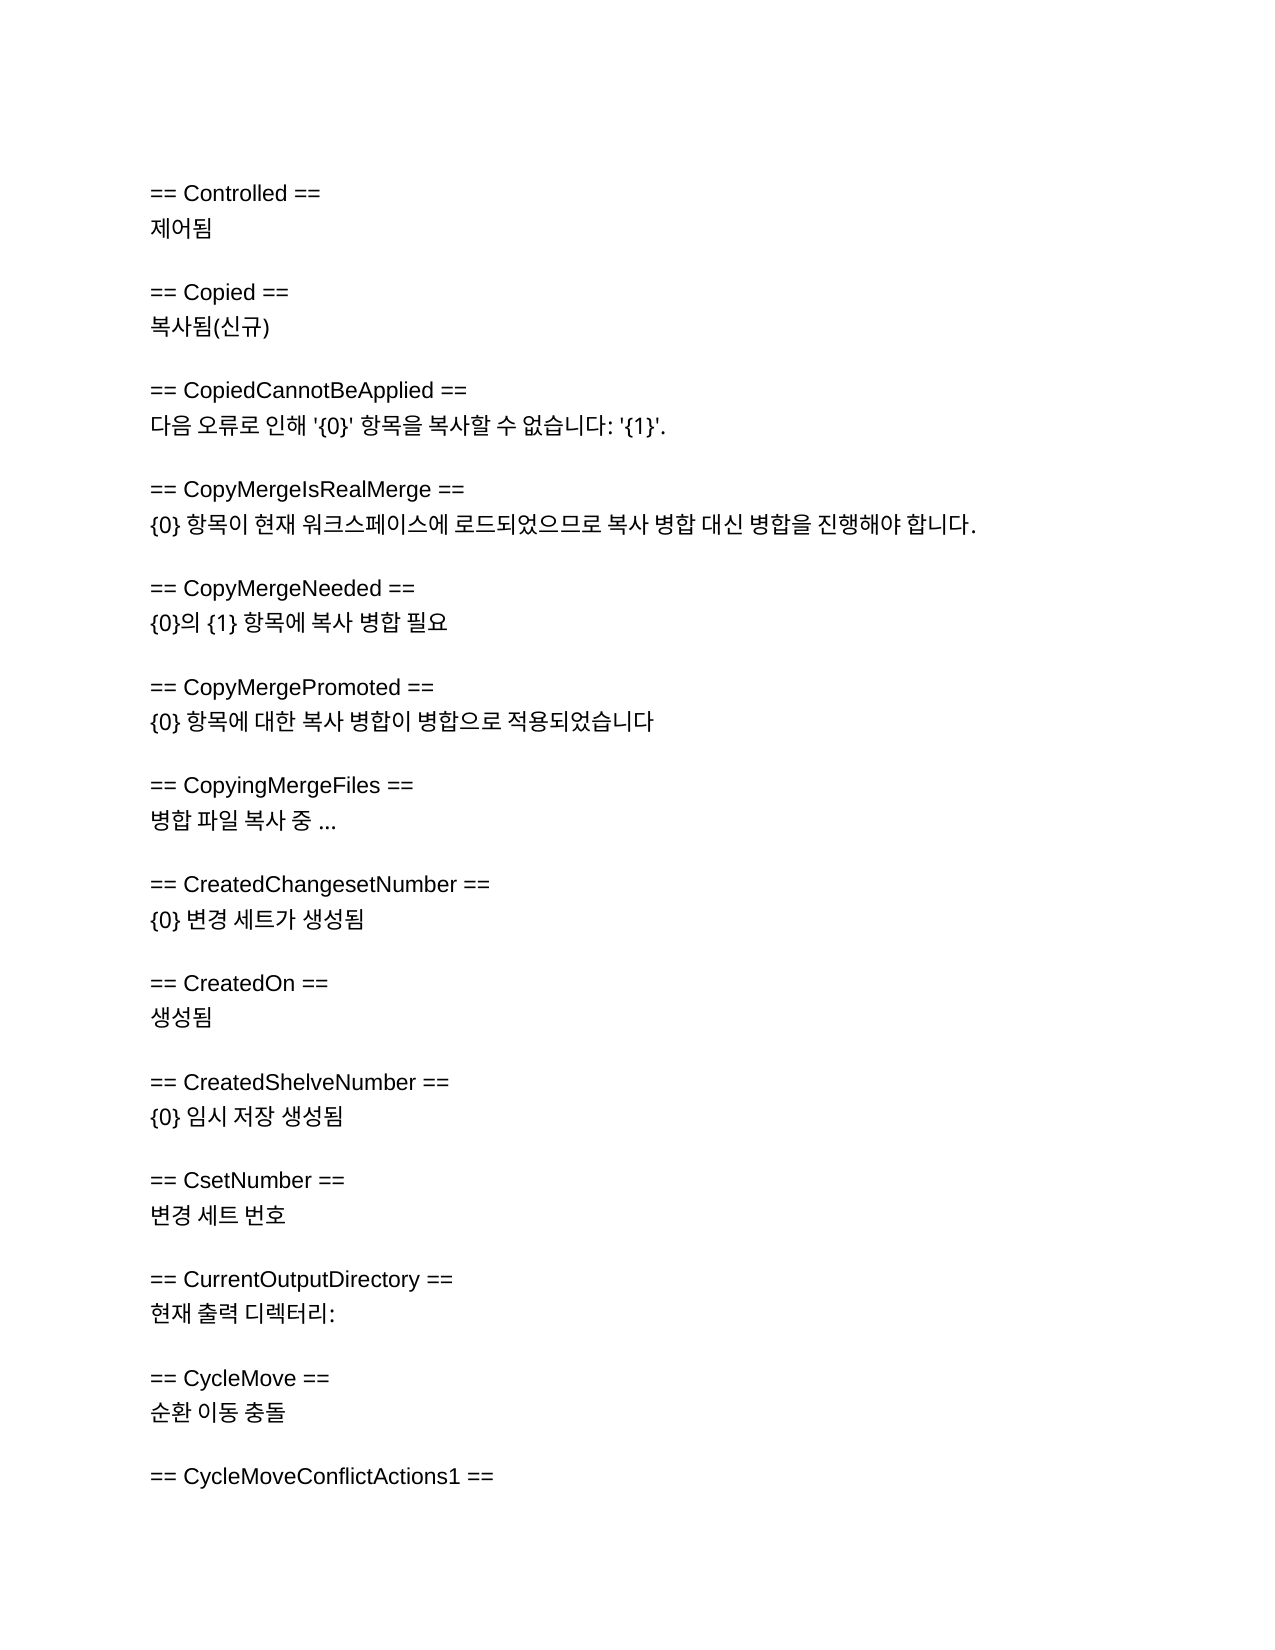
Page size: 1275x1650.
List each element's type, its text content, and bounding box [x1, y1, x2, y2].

text 병합 파일 복사 중 ... [150, 803, 1125, 836]
text == CopyMergeNeeded == [150, 575, 1125, 601]
text 복사됨(신규) [150, 309, 1125, 342]
text {0} 변경 세트가 생성됨 [150, 901, 1125, 935]
text == CreatedChangesetNumber == [150, 871, 1125, 898]
text 현재 출력 디렉터리: [150, 1296, 1125, 1329]
text == Copied == [150, 279, 1125, 305]
text == CreatedShelveNumber == [150, 1068, 1125, 1095]
text 순환 이동 충돌 [150, 1395, 1125, 1428]
text {0} 항목이 현재 워크스페이스에 로드되었으므로 복사 병합 대신 병합을 진행해야 합니다. [150, 506, 1125, 540]
text 생성됨 [150, 1000, 1125, 1033]
text 다음 오류로 인해 '{0}' 항목을 복사할 수 없습니다: '{1}'. [150, 408, 1125, 441]
text == Controlled == [150, 180, 1125, 207]
text == CsetNumber == [150, 1167, 1125, 1194]
text {0} 임시 저장 생성됨 [150, 1099, 1125, 1132]
text == CycleMove == [150, 1364, 1125, 1391]
text 변경 세트 번호 [150, 1197, 1125, 1231]
text == CopyMergePromoted == [150, 674, 1125, 700]
text == CreatedOn == [150, 970, 1125, 996]
text {0} 항목에 대한 복사 병합이 병합으로 적용되었습니다 [150, 704, 1125, 737]
text == CopyMergeIsRealMerge == [150, 476, 1125, 503]
text 제어됨 [150, 210, 1125, 244]
text == CopiedCannotBeApplied == [150, 377, 1125, 404]
text == CopyingMergeFiles == [150, 772, 1125, 799]
text == CurrentOutputDirectory == [150, 1266, 1125, 1292]
text {0}의 {1} 항목에 복사 병합 필요 [150, 605, 1125, 638]
text == CycleMoveConflictActions1 == [150, 1463, 1125, 1489]
